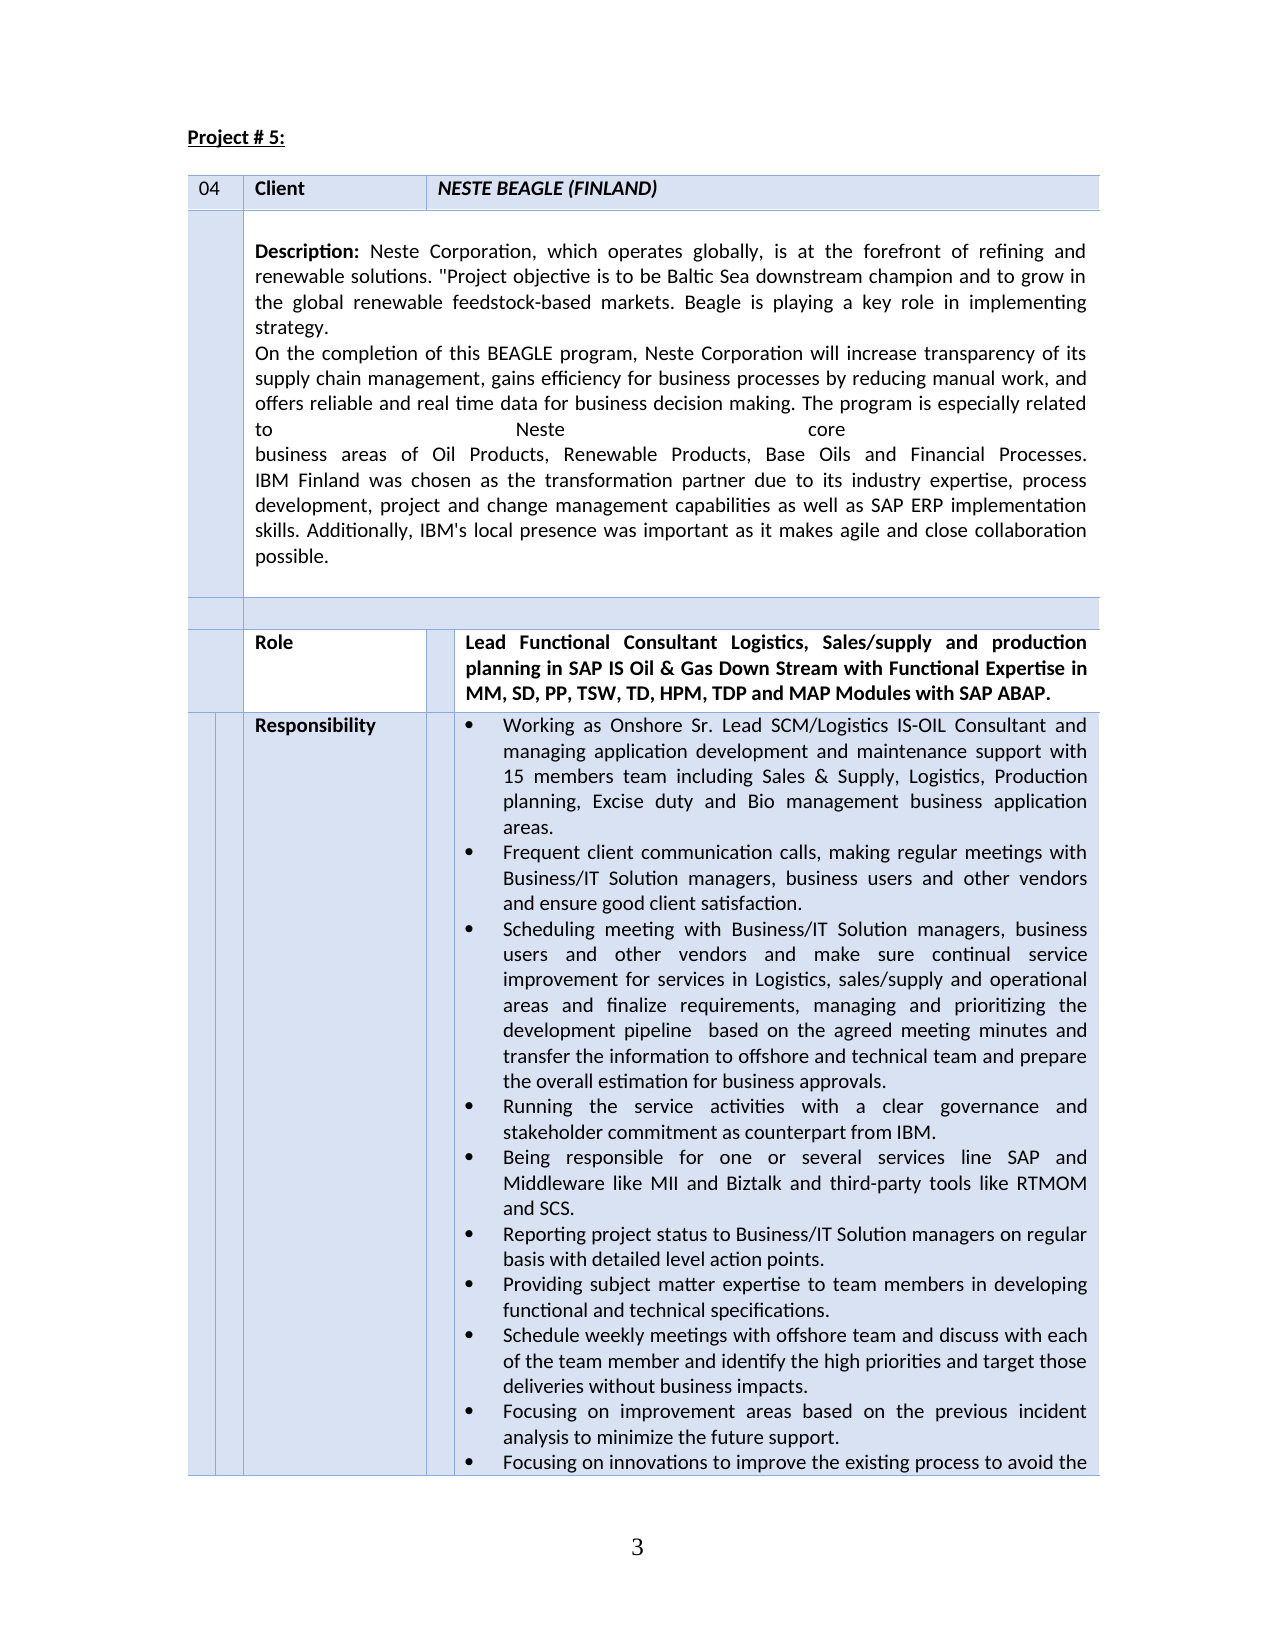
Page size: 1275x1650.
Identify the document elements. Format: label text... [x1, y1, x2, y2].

table_cell [427, 713, 454, 1475]
text Project # 5: [187, 124, 1087, 149]
table_header 04 [188, 176, 243, 209]
table_cell [188, 211, 243, 597]
table_cell [188, 598, 243, 629]
table_cell [188, 630, 243, 712]
table_cell Lead Functional Consultant Logistics, Sales/supply and production planning in SAP IS Oil & Gas Down Stream with Functional Expertise in MM, SD, PP, TSW, TD, HPM, TDP and MAP Modules with SAP ABAP. [455, 630, 1099, 712]
table_header NESTE BEAGLE (FINLAND) [427, 176, 1099, 209]
table_cell [216, 713, 243, 1475]
table_cell Role [244, 630, 426, 712]
table_cell Description: Neste Corporation, which operates globally, is at the forefront of refining and renewable solutions. "Project objective is to be Baltic Sea downstream champion and to grow in the global renewable feedstock-based markets. Beagle is playing a key role in implementing strategy. On the completion of this BEAGLE program, Neste Corporation will increase transparency of its supply chain management, gains efficiency for business processes by reducing manual work, and offers reliable and real time data for business decision making. The program is especially related to Neste core business areas of Oil Products, Renewable Products, Base Oils and Financial Processes. IBM Finland was chosen as the transformation partner due to its industry expertise, process development, project and change management capabilities as well as SAP ERP implementation skills. Additionally, IBM's local presence was important as it makes agile and close collaboration possible. [244, 211, 1099, 597]
table_cell [427, 630, 454, 712]
table_header Client [244, 176, 426, 209]
table_cell [244, 598, 1099, 629]
table_cell [188, 713, 215, 1475]
table_cell Responsibility [244, 713, 426, 1475]
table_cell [455, 713, 1099, 1475]
